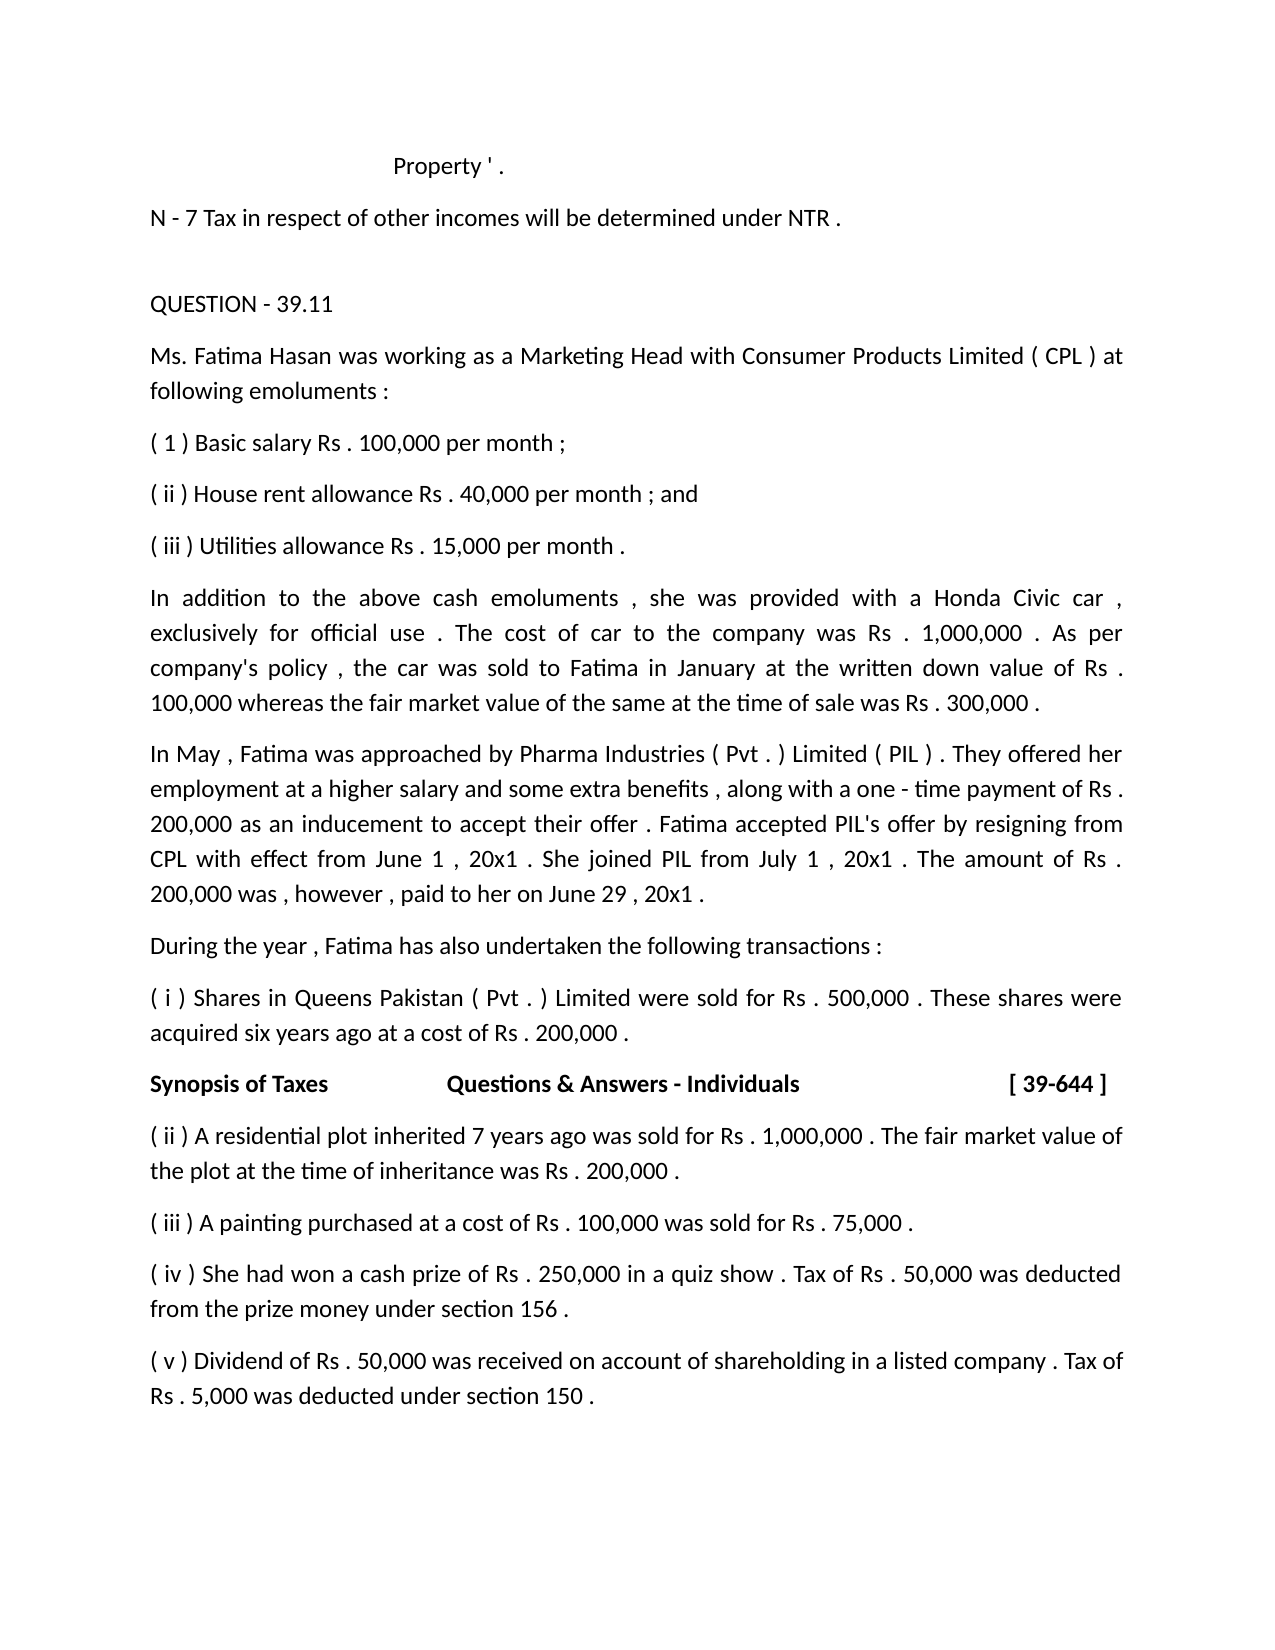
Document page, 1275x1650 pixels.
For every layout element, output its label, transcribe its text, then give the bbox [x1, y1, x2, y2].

text ( 1 ) Basic salary Rs . 100,000 per month ; [150, 427, 1125, 457]
text ( ii ) A residential plot inherited 7 years ago was sold for Rs . 1,000,000 . The fair market value of the plot at the time of inheritance was Rs . 200,000 . [150, 1120, 1125, 1186]
text N - 7 Tax in respect of other incomes will be determined under NTR . [150, 202, 1125, 232]
text ( ii ) House rent allowance Rs . 40,000 per month ; and [150, 478, 1125, 509]
text ( i ) Shares in Queens Pakistan ( Pvt . ) Limited were sold for Rs . 500,000 . These shares were acquired six years ago at a cost of Rs . 200,000 . [150, 982, 1125, 1047]
text ( iii ) A painting purchased at a cost of Rs . 100,000 was sold for Rs . 75,000 . [150, 1207, 1125, 1237]
text ( iii ) Utilities allowance Rs . 15,000 per month . [150, 530, 1125, 561]
text ( v ) Dividend of Rs . 50,000 was received on account of shareholding in a listed company . Tax of Rs . 5,000 was deducted under section 150 . [150, 1345, 1125, 1411]
text In addition to the above cash emoluments , she was provided with a Honda Civic car , exclusively for official use . The cost of car to the company was Rs . 1,000,000 . As per company's policy , the car was sold to Fatima in January at the written down value of Rs . 100,000 whereas the fair market value of the same at the time of sale was Rs . 300,000 . [150, 582, 1125, 717]
text Synopsis of Taxes Questions & Answers - Individuals [ 39-644 ] [150, 1068, 1125, 1099]
text ( iv ) She had won a cash prize of Rs . 250,000 in a quiz show . Tax of Rs . 50,000 was deducted from the prize money under section 156 . [150, 1258, 1125, 1324]
text In May , Fatima was approached by Pharma Industries ( Pvt . ) Limited ( PIL ) . They offered her employment at a higher salary and some extra benefits , along with a one - time payment of Rs . 200,000 as an inducement to accept their offer . Fatima accepted PIL's offer by resigning from CPL with effect from June 1 , 20x1 . She joined PIL from July 1 , 20x1 . The amount of Rs . 200,000 was , however , paid to her on June 29 , 20x1 . [150, 738, 1125, 909]
text Ms. Fatima Hasan was working as a Marketing Head with Consumer Products Limited ( CPL ) at following emoluments : [150, 340, 1125, 406]
text Property ' . [150, 150, 1125, 181]
text QUESTION - 39.11 [150, 253, 1125, 319]
text During the year , Fatima has also undertaken the following transactions : [150, 930, 1125, 961]
